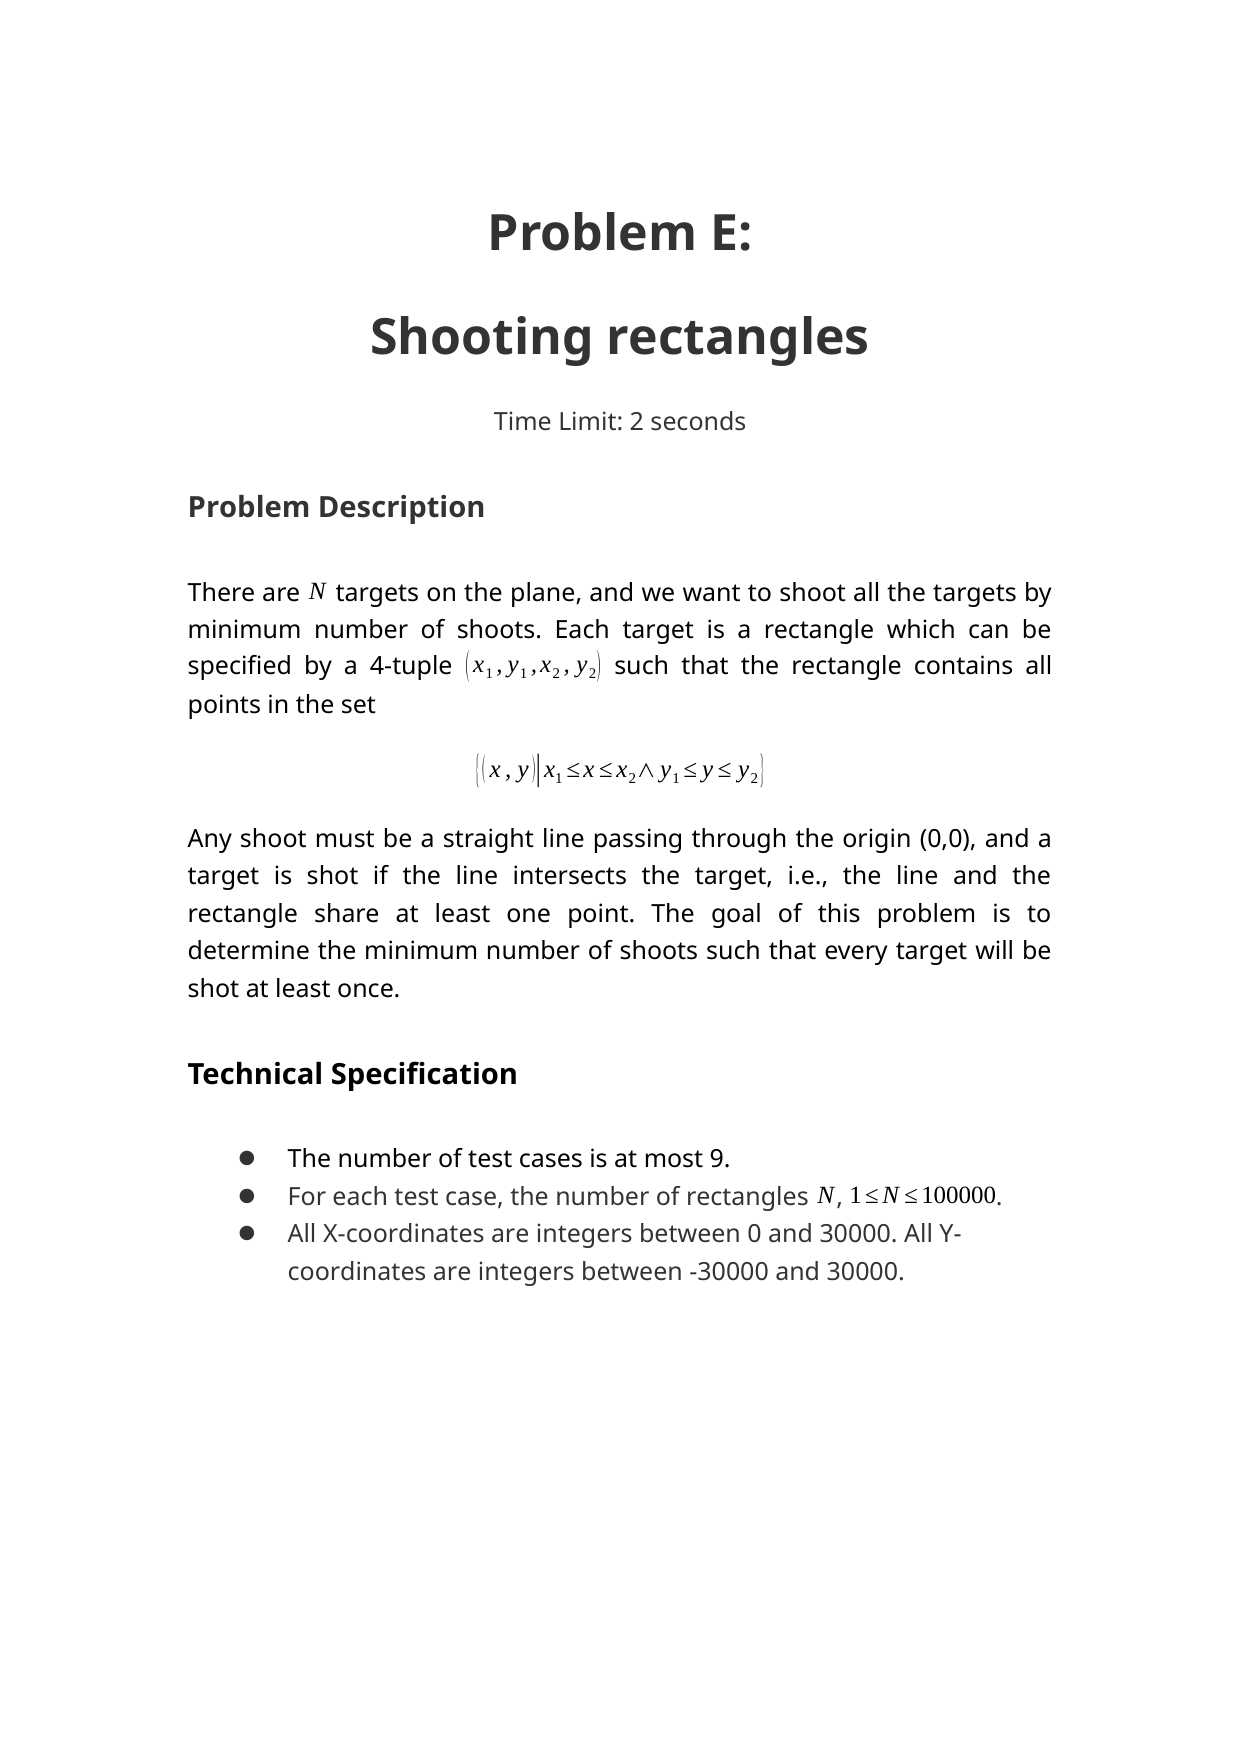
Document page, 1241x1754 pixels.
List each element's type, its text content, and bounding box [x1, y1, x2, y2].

list For each test case, the number of rectangles , . [237, 1177, 1053, 1214]
list The number of test cases is at most 9. [237, 1139, 1053, 1177]
text Any shoot must be a straight line passing through the origin (0,0), and a target is shot if the line intersects the target, i.e., the line and the rectangle share at least one point. The goal of this problem is to determine the minimum number of shoots such that every target will be shot at least once. [187, 819, 1053, 1006]
text Time Limit: 2 seconds [187, 402, 1053, 439]
list All X-coordinates are integers between 0 and 30000. All Y-coordinates are integers between -30000 and 30000. [237, 1214, 1053, 1289]
text Problem Description [187, 469, 1053, 544]
text Technical Specification [187, 1035, 1053, 1110]
text Shooting rectangles [187, 298, 1053, 373]
text There are targets on the plane, and we want to shoot all the targets by minimum number of shoots. Each target is a rectangle which can be specified by a 4-tuple such that the rectangle contains all points in the set [187, 573, 1053, 723]
text Problem E: [187, 194, 1053, 269]
